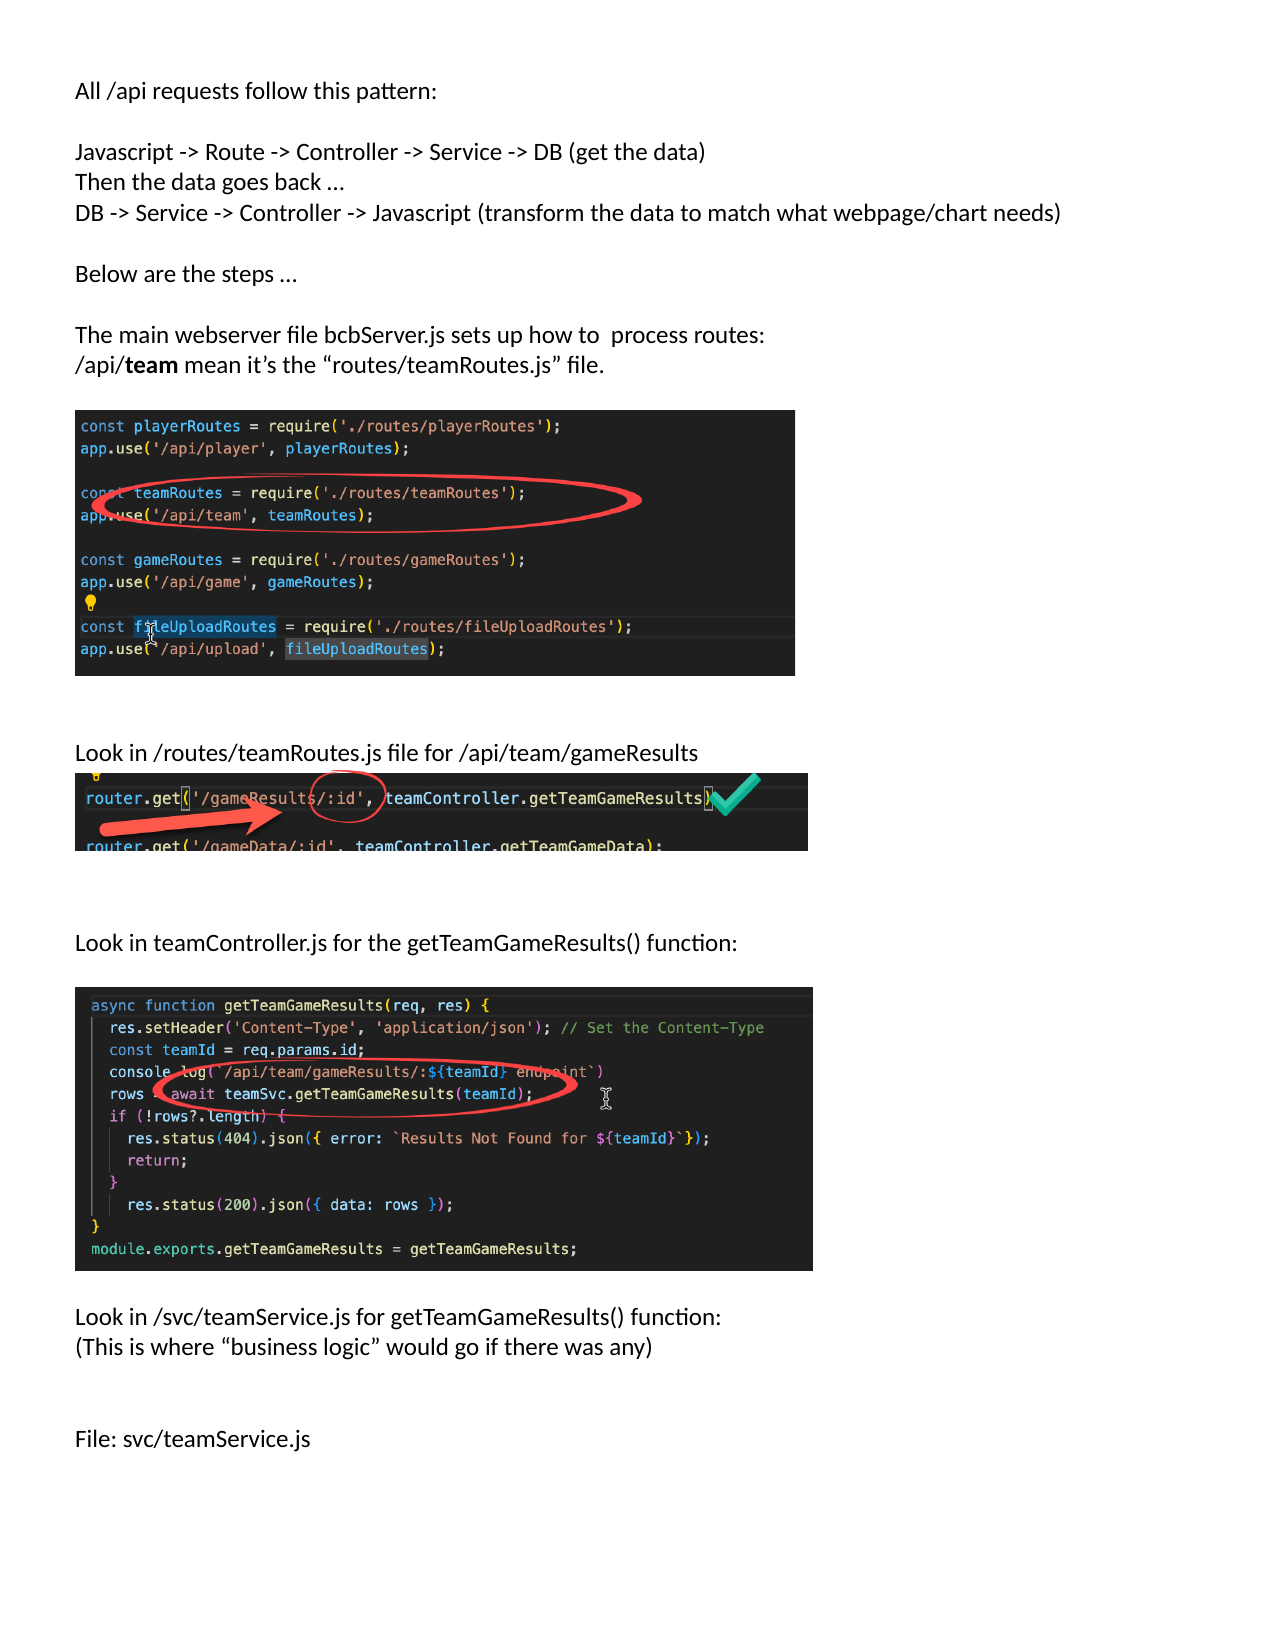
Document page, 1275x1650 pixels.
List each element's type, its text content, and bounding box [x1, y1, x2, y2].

text DB -> Service -> Controller -> Javascript (transform the data to match what webpage/chart needs) [75, 197, 1200, 228]
text All /api requests follow this pattern: [75, 75, 1200, 106]
text Look in /svc/teamService.js for getTeamGameResults() function: [75, 1301, 1200, 1331]
picture [75, 410, 796, 676]
text (This is where “business logic” would go if there was any) [75, 1331, 1200, 1362]
text Look in teamController.js for the getTeamGameResults() function: [75, 927, 1200, 957]
text Javascript -> Route -> Controller -> Service -> DB (get the data) [75, 136, 1200, 167]
text File: svc/teamService.js [75, 1423, 1200, 1453]
text /api/team mean it’s the “routes/teamRoutes.js” file. [75, 350, 1200, 380]
picture [75, 767, 808, 851]
picture [75, 987, 813, 1271]
text Below are the steps … [75, 258, 1200, 289]
text Look in /routes/teamRoutes.js file for /api/team/gameResults [75, 737, 1200, 767]
text The main webserver file bcbServer.js sets up how to process routes: [75, 319, 1200, 350]
text Then the data goes back … [75, 167, 1200, 197]
